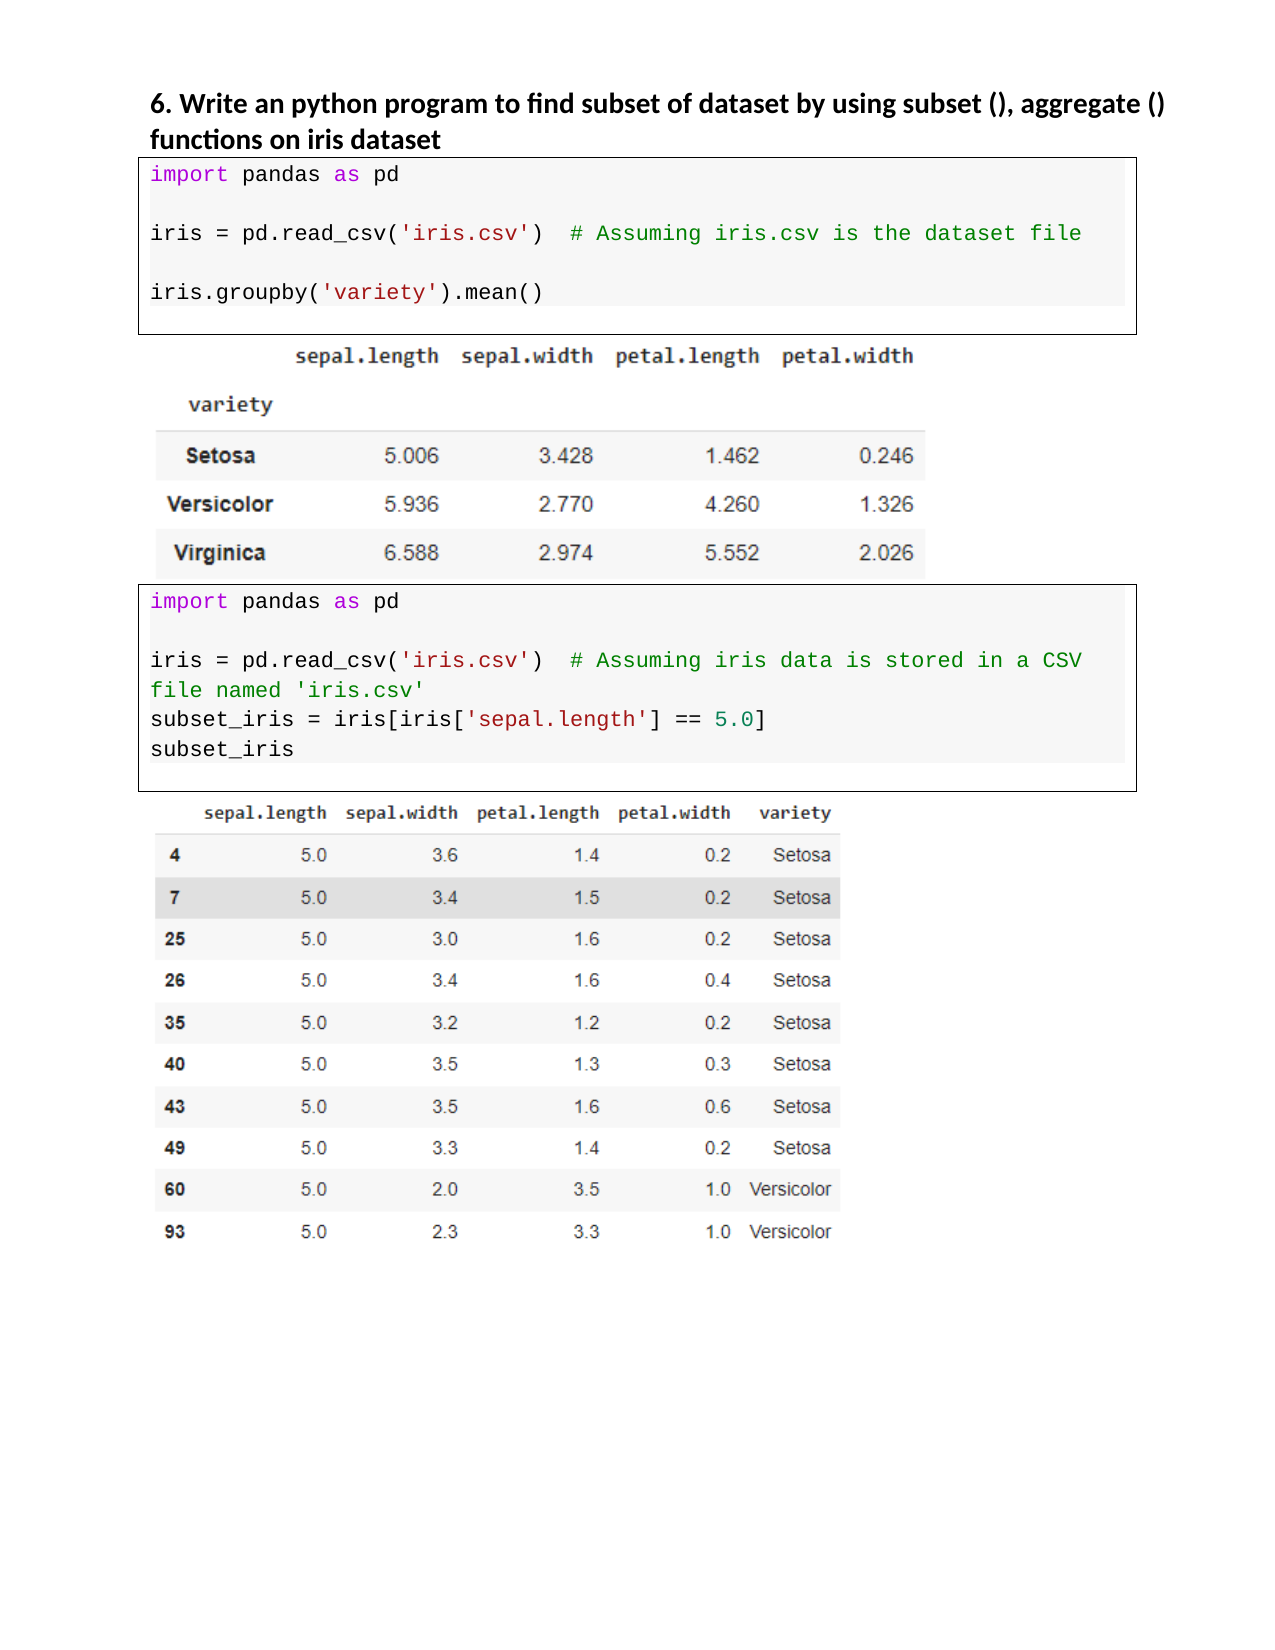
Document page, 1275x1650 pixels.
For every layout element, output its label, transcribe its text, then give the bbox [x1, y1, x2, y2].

table_header import pandas as pd iris = pd.read_csv('iris.csv') # Assuming iris data is stored in a CSV file named 'iris.csv' subset_iris = iris[iris['sepal.length'] == 5.0] subset_iris [139, 585, 1136, 791]
picture [150, 335, 938, 584]
picture [150, 792, 847, 1253]
table_header import pandas as pd iris = pd.read_csv('iris.csv') # Assuming iris.csv is the dataset file iris.groupby('variety').mean() [139, 158, 1136, 334]
text 6. Write an python program to find subset of dataset by using subset (), aggregate () functions on iris dataset [150, 86, 1211, 157]
